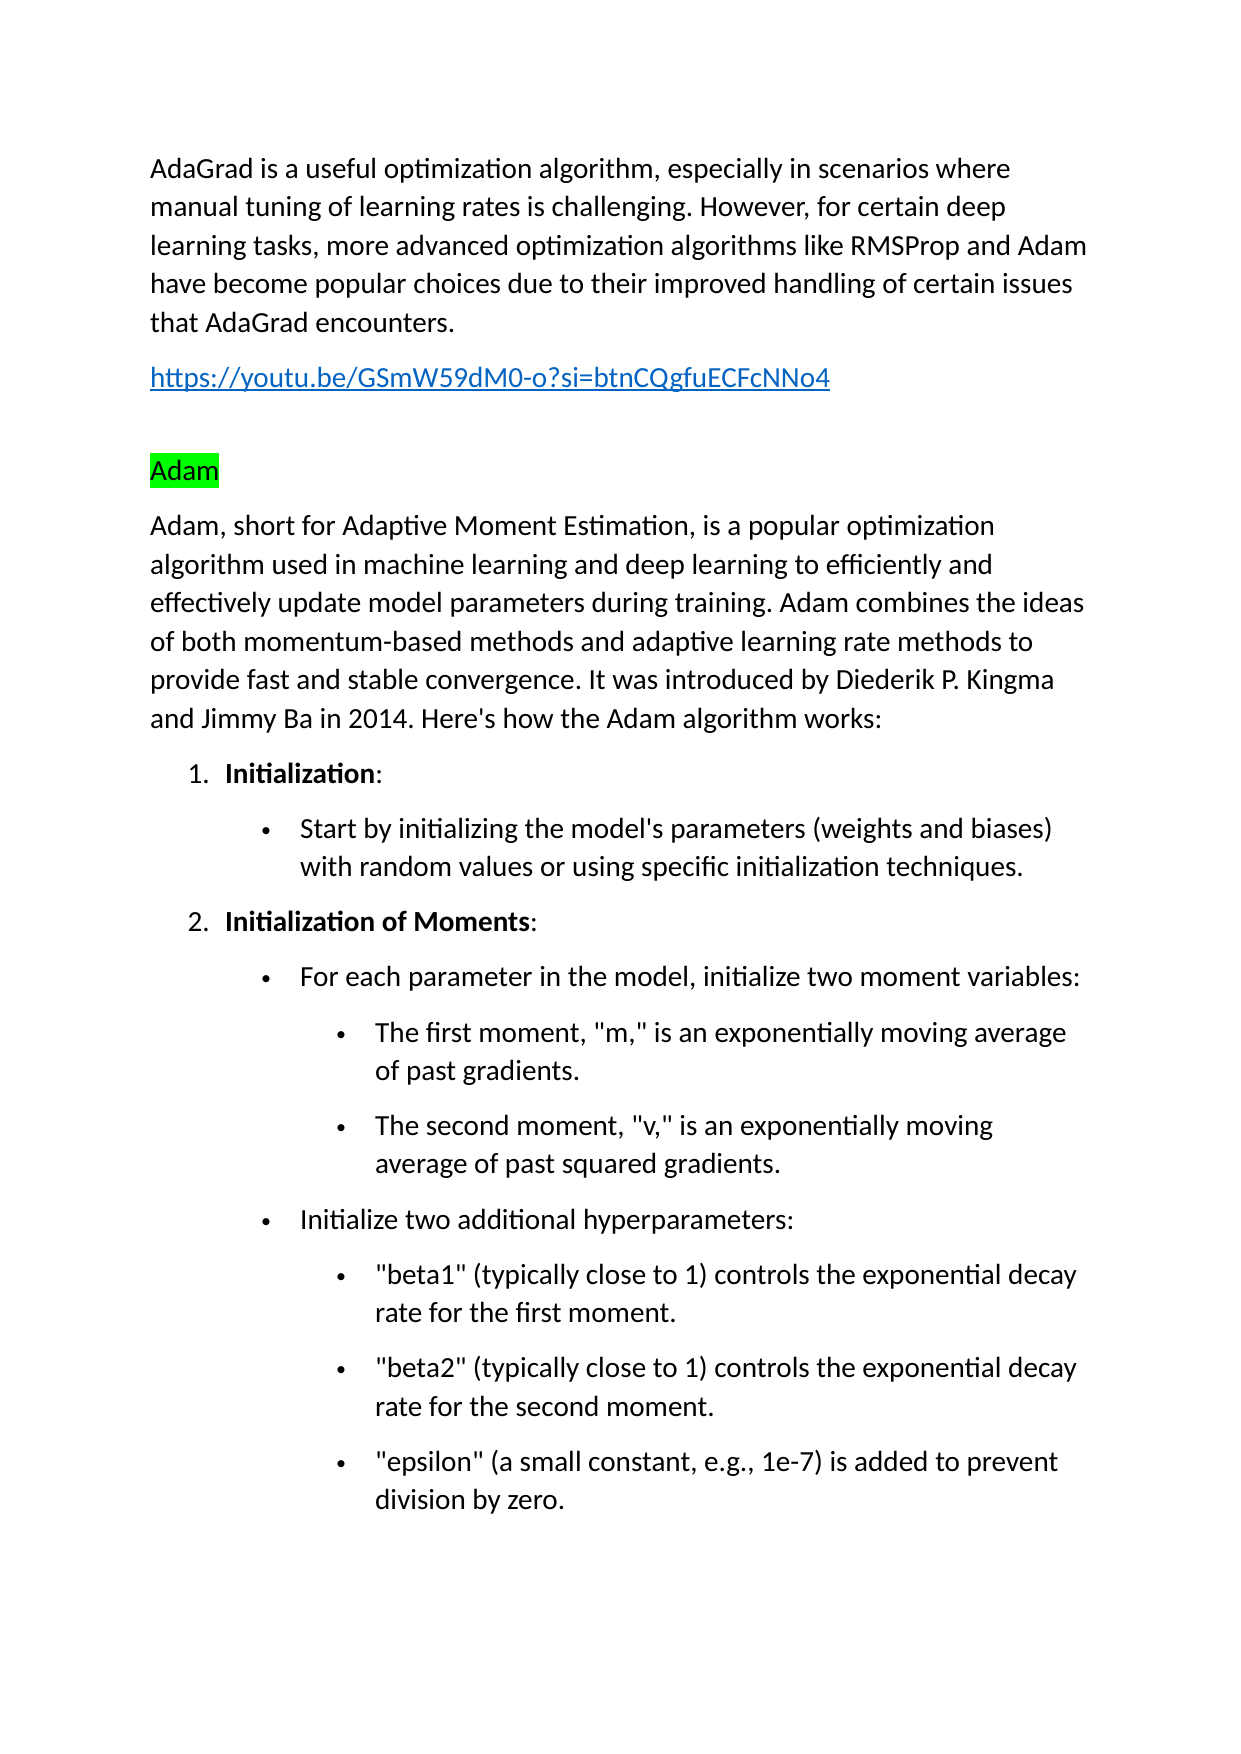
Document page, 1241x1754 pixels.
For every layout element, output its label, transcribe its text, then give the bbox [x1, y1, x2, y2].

list Start by initializing the model's parameters (weights and biases) with random values or using specific initialization techniques. [262, 810, 1090, 884]
text AdaGrad is a useful optimization algorithm, especially in scenarios where manual tuning of learning rates is challenging. However, for certain deep learning tasks, more advanced optimization algorithms like RMSProp and Adam have become popular choices due to their improved handling of certain issues that AdaGrad encounters. [150, 150, 1090, 339]
list For each parameter in the model, initialize two moment variables: [262, 958, 1090, 994]
list Initialize two additional hyperparameters: [262, 1201, 1090, 1236]
list "epsilon" (a small constant, e.g., 1e-7) is added to prevent division by zero. [337, 1443, 1090, 1517]
list The first moment, "m," is an exponentially moving average of past gradients. [337, 1014, 1090, 1088]
list Initialization: [187, 755, 1090, 790]
text Adam [150, 414, 1090, 488]
list "beta1" (typically close to 1) controls the exponential decay rate for the first moment. [337, 1256, 1090, 1330]
list "beta2" (typically close to 1) controls the exponential decay rate for the second moment. [337, 1349, 1090, 1423]
text Adam, short for Adaptive Moment Estimation, is a popular optimization algorithm used in machine learning and deep learning to efficiently and effectively update model parameters during training. Adam combines the ideas of both momentum-based methods and adaptive learning rate methods to provide fast and stable convergence. It was introduced by Diederik P. Kingma and Jimmy Ba in 2014. Here's how the Adam algorithm works: [150, 507, 1090, 735]
list Initialization of Moments: [187, 903, 1090, 939]
text https://youtu.be/GSmW59dM0-o?si=btnCQgfuECFcNNo4 [150, 359, 1090, 394]
list The second moment, "v," is an exponentially moving average of past squared gradients. [337, 1107, 1090, 1181]
